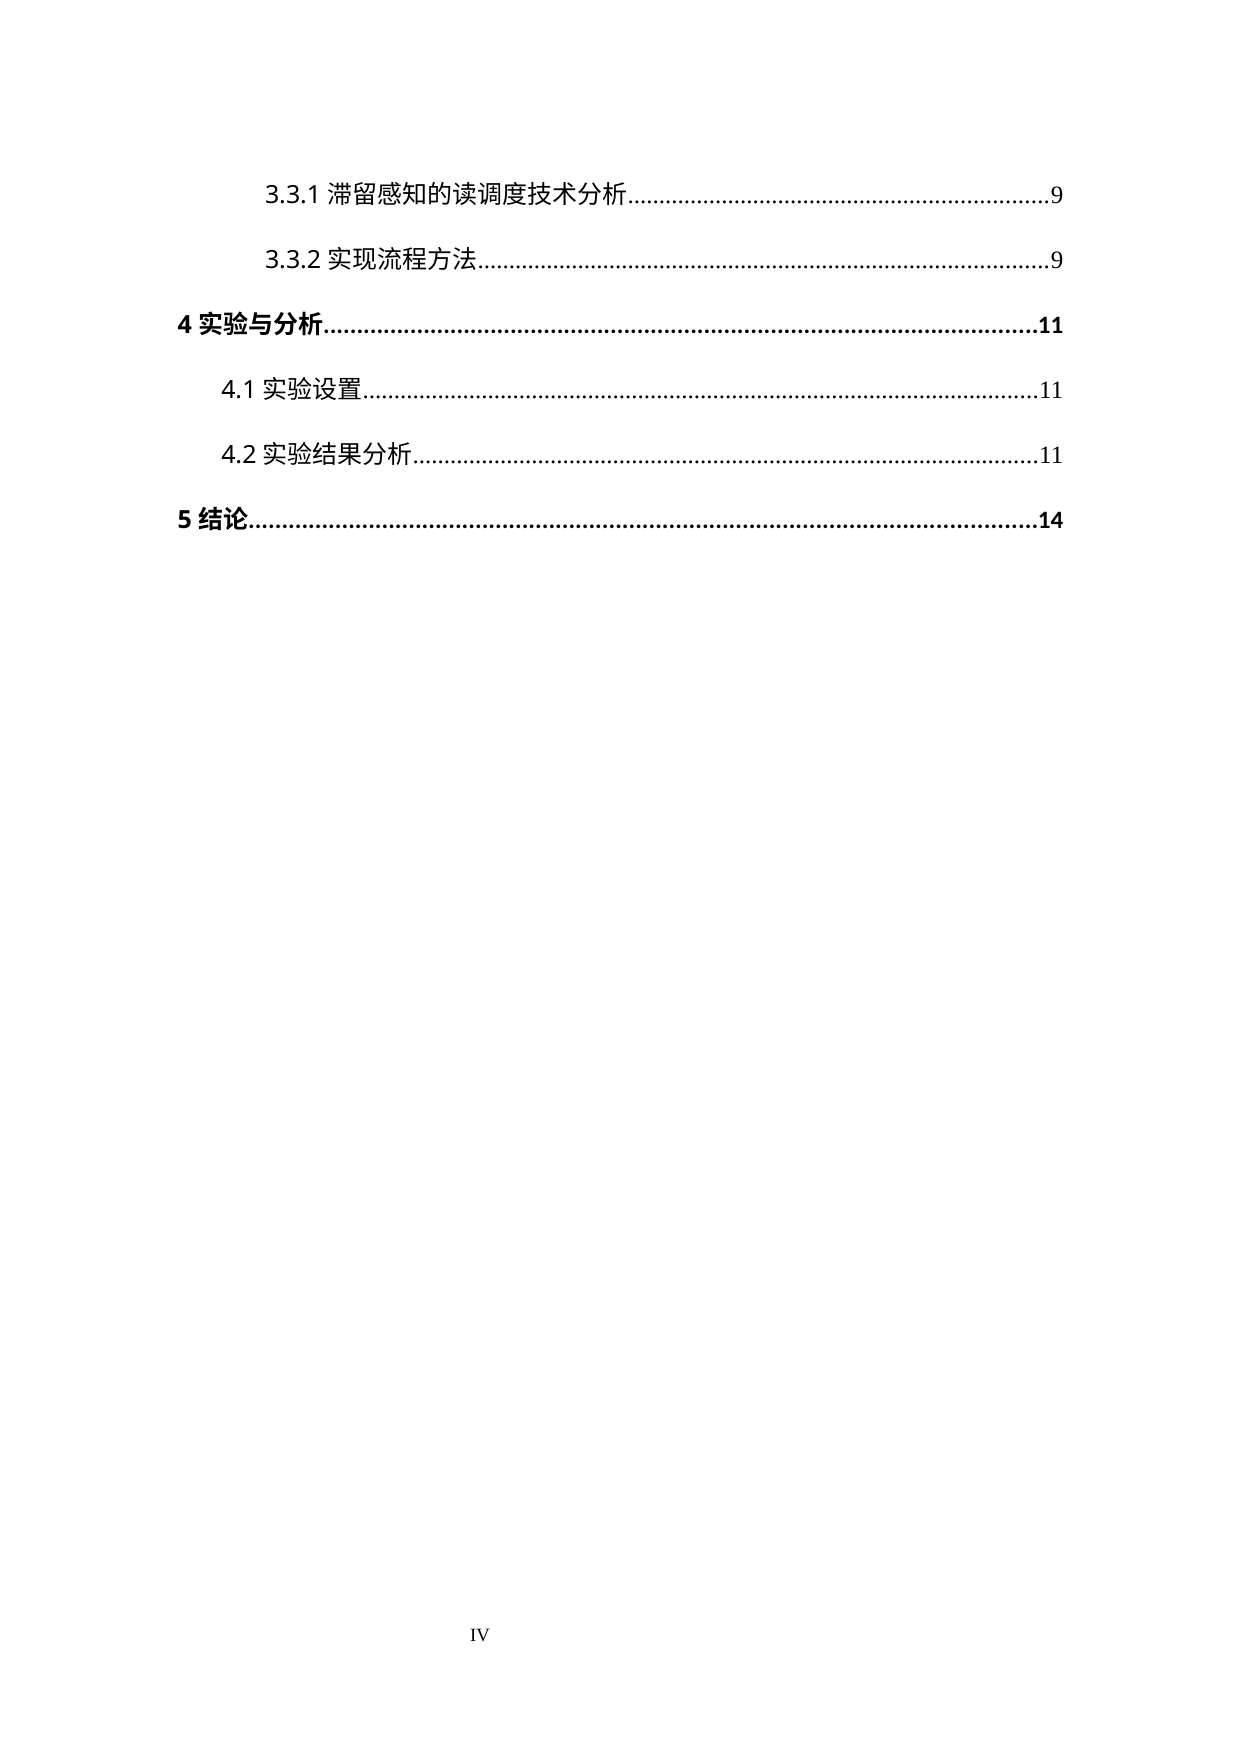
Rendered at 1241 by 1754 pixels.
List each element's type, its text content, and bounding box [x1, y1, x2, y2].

text 4.2 实验结果分析 11 [221, 420, 1063, 485]
text 5 结论 14 [177, 485, 1063, 550]
text 3.3.1 滞留感知的读调度技术分析 9 [265, 160, 1063, 225]
text 4 实验与分析 11 [177, 290, 1063, 355]
text 3.3.2 实现流程方法 9 [265, 225, 1063, 290]
text 4.1 实验设置 11 [221, 355, 1063, 420]
